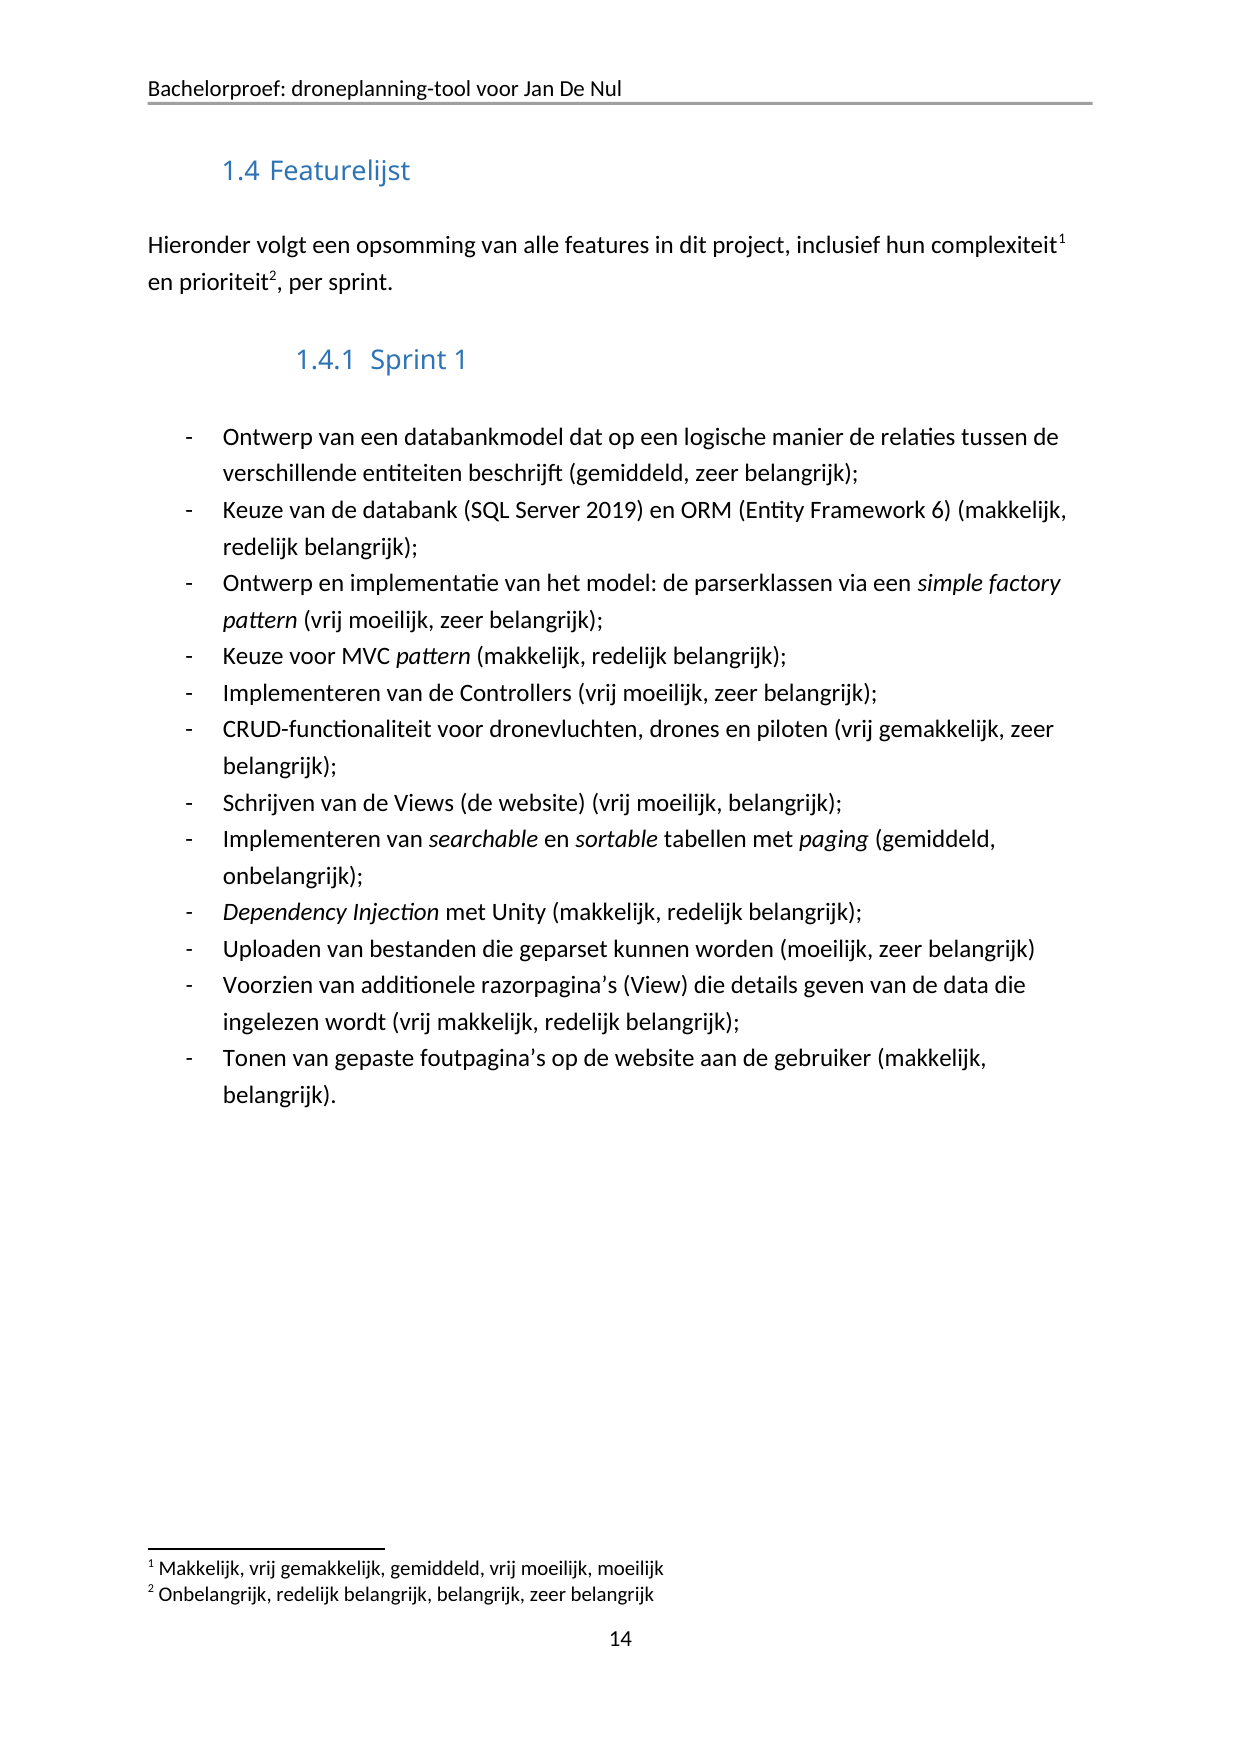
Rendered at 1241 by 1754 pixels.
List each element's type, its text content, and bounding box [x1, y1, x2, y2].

text Hieronder volgt een opsomming van alle features in dit project, inclusief hun complexiteit en prioriteit, per sprint. [148, 229, 1093, 297]
list Ontwerp en implementatie van het model: de parserklassen via een simple factory pattern (vrij moeilijk, zeer belangrijk); [185, 567, 1093, 634]
list CRUD-functionaliteit voor dronevluchten, drones en piloten (vrij gemakkelijk, zeer belangrijk); [185, 713, 1093, 781]
list Ontwerp van een databankmodel dat op een logische manier de relaties tussen de verschillende entiteiten beschrijft (gemiddeld, zeer belangrijk); [185, 421, 1093, 488]
subtitle Sprint 1 [295, 340, 1093, 377]
list Voorzien van additionele razorpagina’s (View) die details geven van de data die ingelezen wordt (vrij makkelijk, redelijk belangrijk); [185, 969, 1093, 1037]
list Implementeren van searchable en sortable tabellen met paging (gemiddeld, onbelangrijk); [185, 823, 1093, 890]
list Keuze van de databank (SQL Server 2019) en ORM (Entity Framework 6) (makkelijk, redelijk belangrijk); [185, 494, 1093, 561]
list Dependency Injection met Unity (makkelijk, redelijk belangrijk); [185, 896, 1093, 927]
subtitle Featurelijst [221, 152, 1093, 189]
list Keuze voor MVC pattern (makkelijk, redelijk belangrijk); [185, 640, 1093, 671]
list Tonen van gepaste foutpagina’s op de website aan de gebruiker (makkelijk, belangrijk). [185, 1043, 1093, 1110]
list Implementeren van de Controllers (vrij moeilijk, zeer belangrijk); [185, 677, 1093, 707]
list Uploaden van bestanden die geparset kunnen worden (moeilijk, zeer belangrijk) [185, 933, 1093, 963]
list Schrijven van de Views (de website) (vrij moeilijk, belangrijk); [185, 787, 1093, 817]
